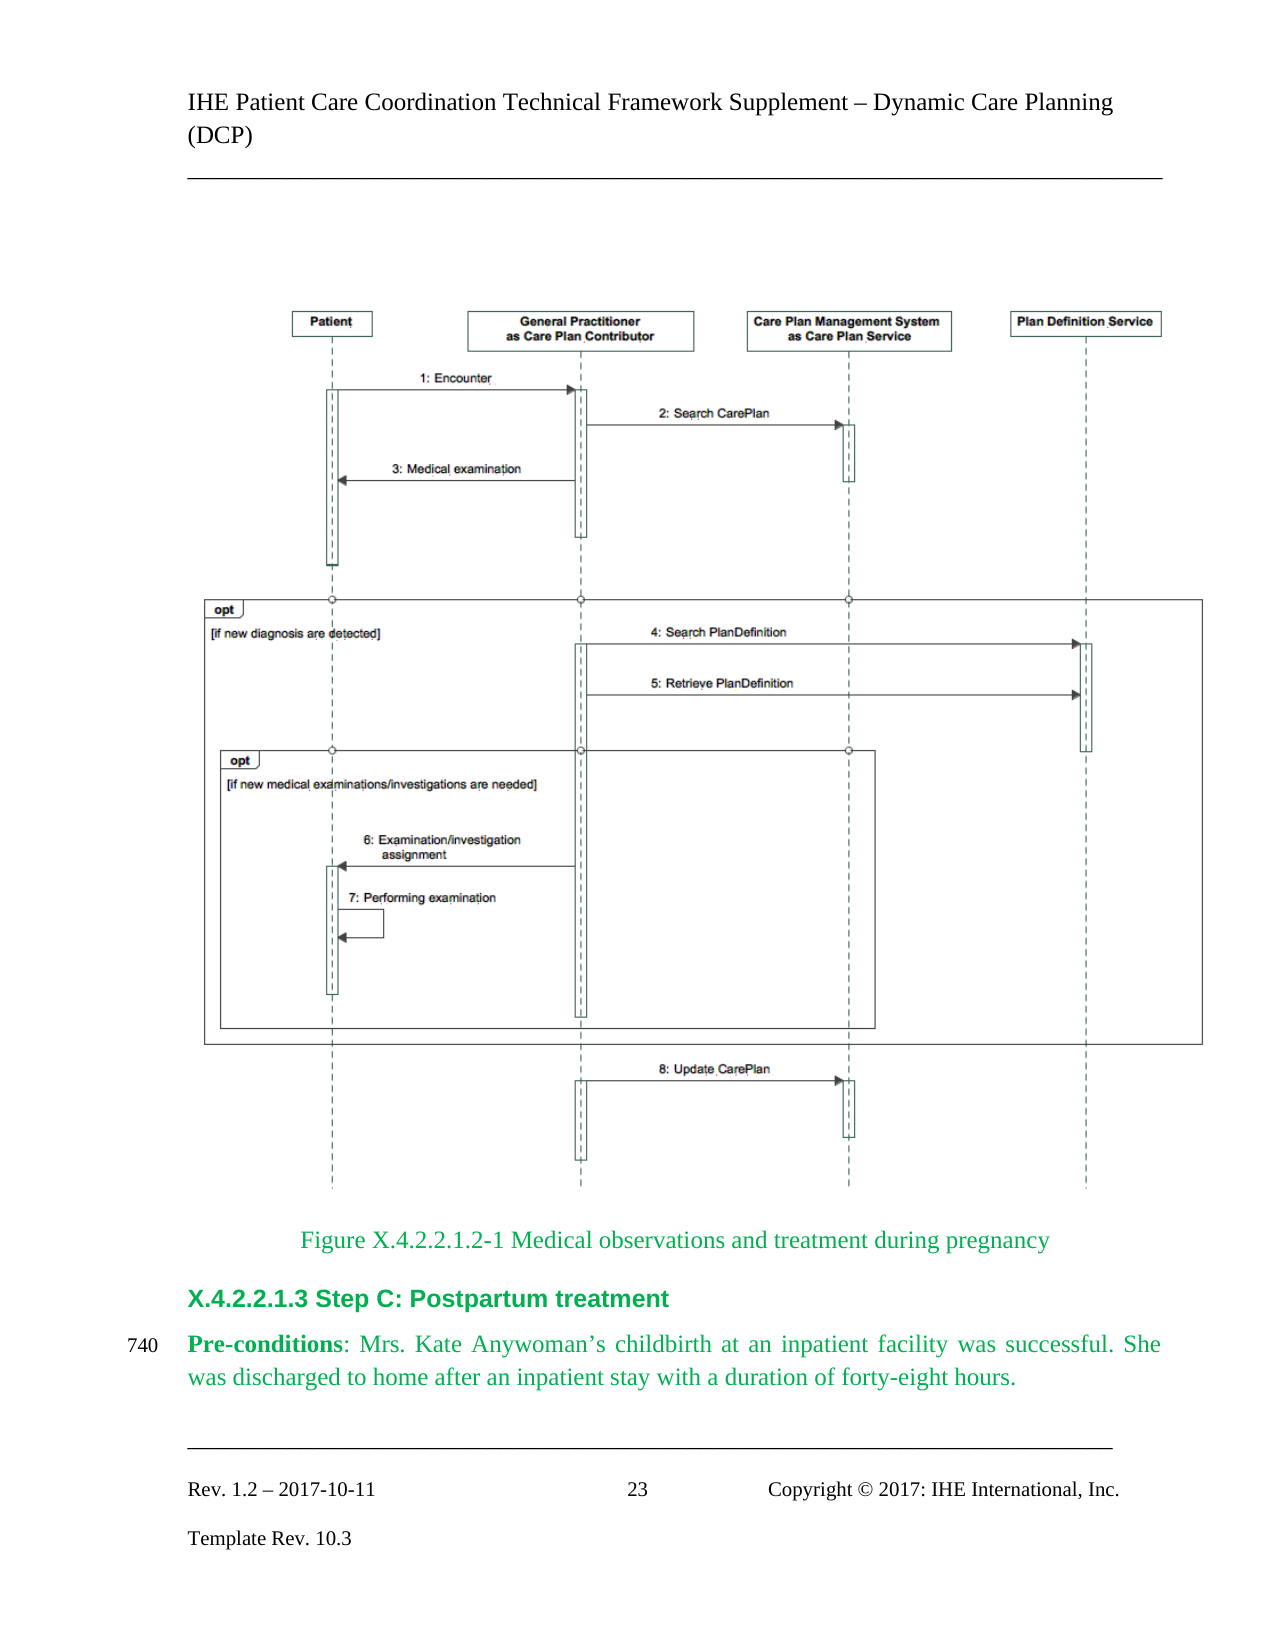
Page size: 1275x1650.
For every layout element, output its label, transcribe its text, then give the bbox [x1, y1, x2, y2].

picture [187, 294, 1218, 1205]
text Figure X.4.2.2.1.2-1 Medical observations and treatment during pregnancy [187, 1226, 1162, 1254]
text Pre-conditions: Mrs. Kate Anywoman’s childbirth at an inpatient facility was successful. She was discharged to home after an inpatient stay with a duration of forty-eight hours. [187, 1329, 1162, 1391]
subtitle X.4.2.2.1.3 Step C: Postpartum treatment [187, 1284, 1162, 1312]
